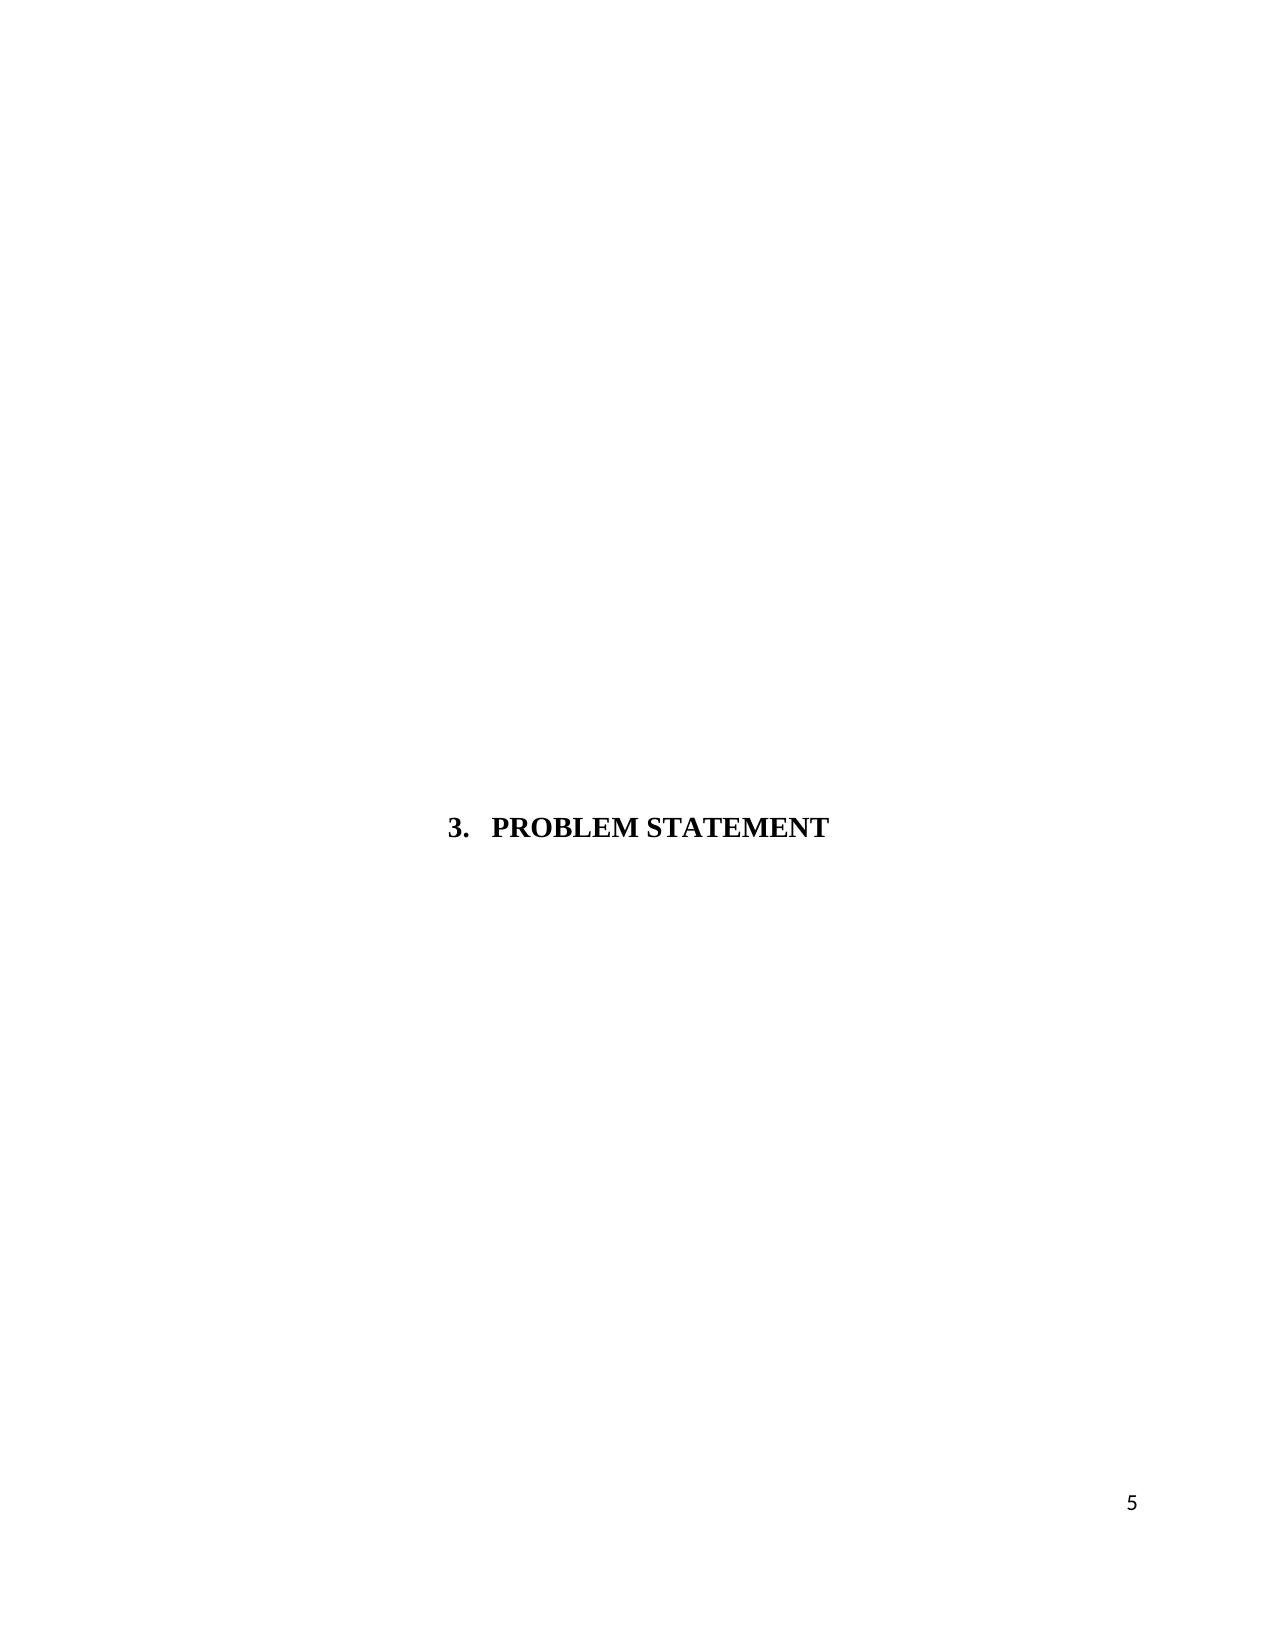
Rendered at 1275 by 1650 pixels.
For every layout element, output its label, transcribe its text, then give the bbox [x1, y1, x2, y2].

text 3. PROBLEM STATEMENT [139, 810, 1137, 844]
